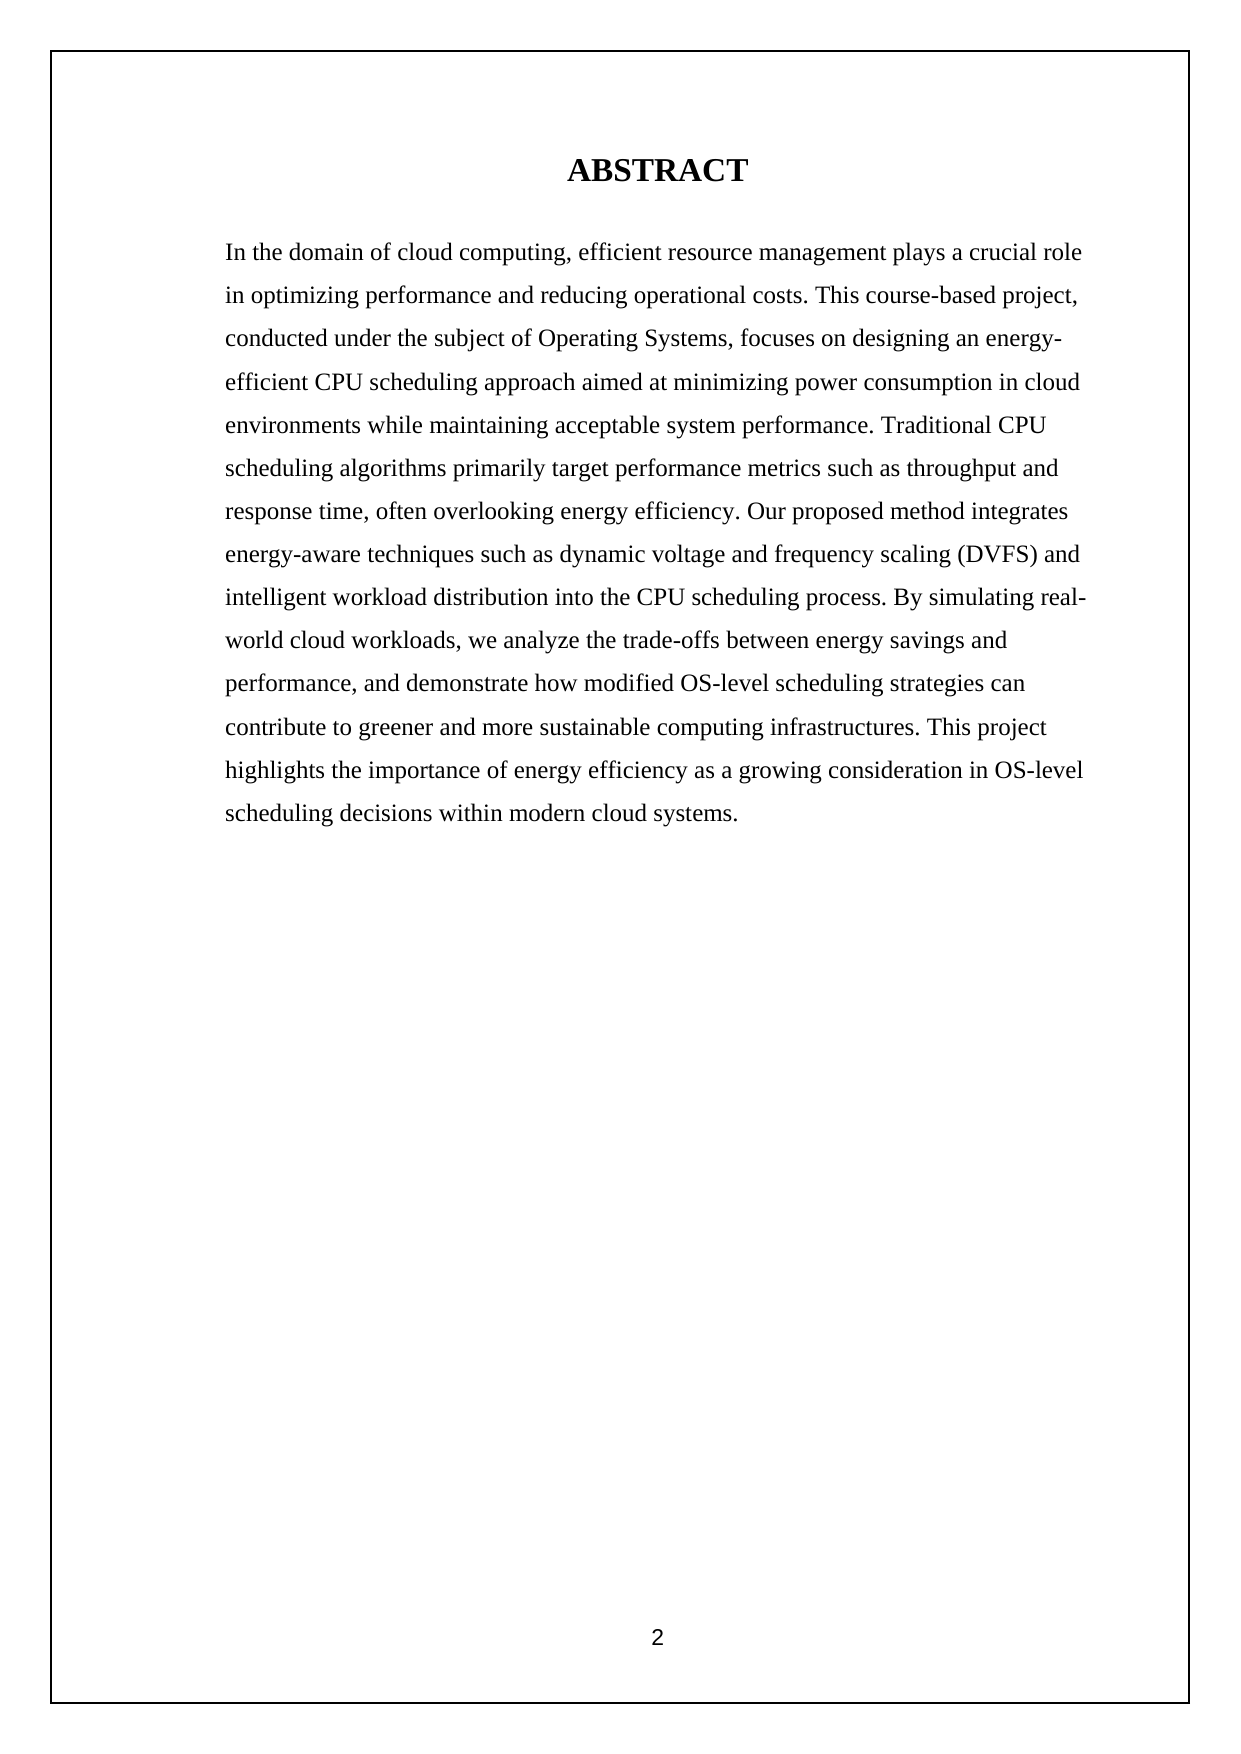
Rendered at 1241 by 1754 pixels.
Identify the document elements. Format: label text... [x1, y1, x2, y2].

text In the domain of cloud computing, efficient resource management plays a crucial role in optimizing performance and reducing operational costs. This course-based project, conducted under the subject of Operating Systems, focuses on designing an energy-efficient CPU scheduling approach aimed at minimizing power consumption in cloud environments while maintaining acceptable system performance. Traditional CPU scheduling algorithms primarily target performance metrics such as throughput and response time, often overlooking energy efficiency. Our proposed method integrates energy-aware techniques such as dynamic voltage and frequency scaling (DVFS) and intelligent workload distribution into the CPU scheduling process. By simulating real-world cloud workloads, we analyze the trade-offs between energy savings and performance, and demonstrate how modified OS-level scheduling strategies can contribute to greener and more sustainable computing infrastructures. This project highlights the importance of energy efficiency as a growing consideration in OS-level scheduling decisions within modern cloud systems. [225, 237, 1090, 827]
text ABSTRACT [225, 150, 1090, 188]
